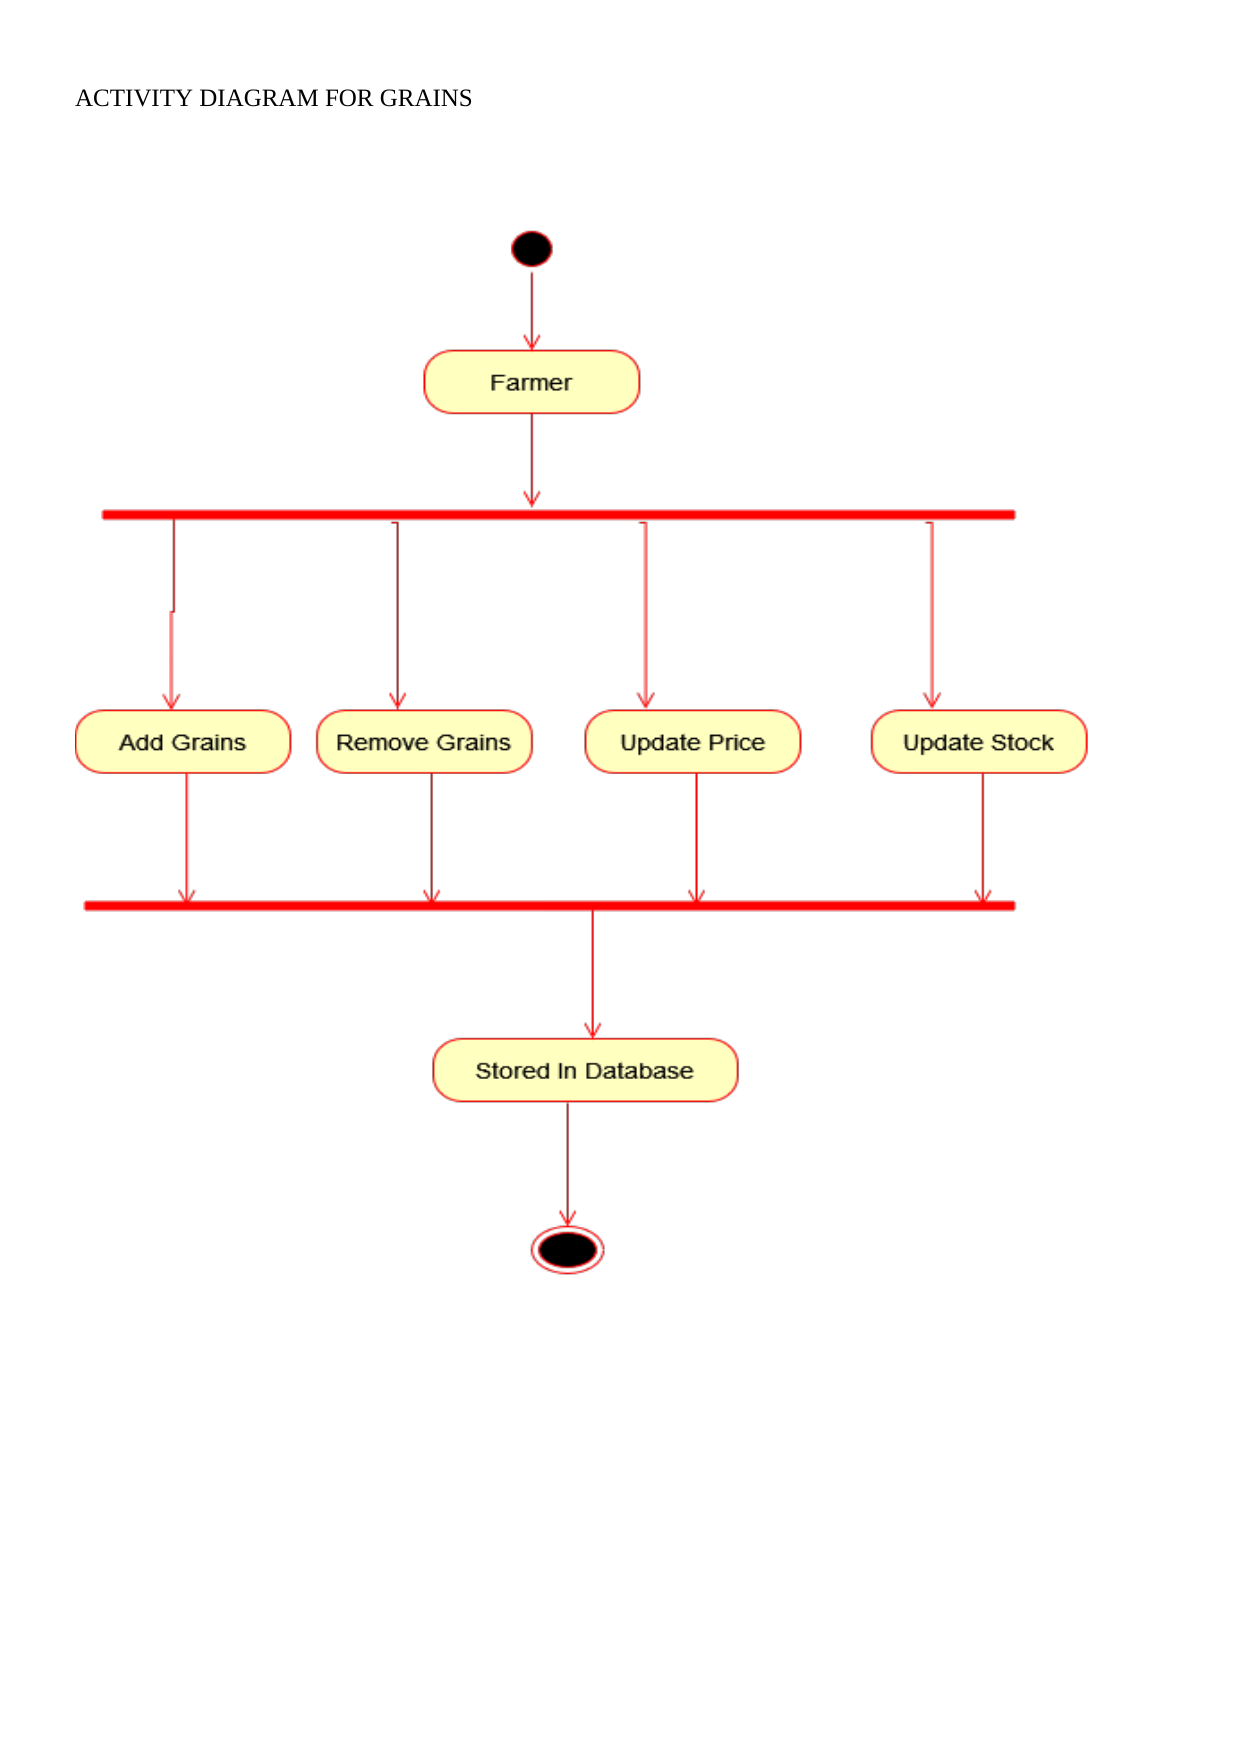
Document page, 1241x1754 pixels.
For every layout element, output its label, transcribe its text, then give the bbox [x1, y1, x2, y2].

text ACTIVITY DIAGRAM FOR GRAINS [75, 83, 1165, 111]
picture [75, 225, 1088, 1287]
